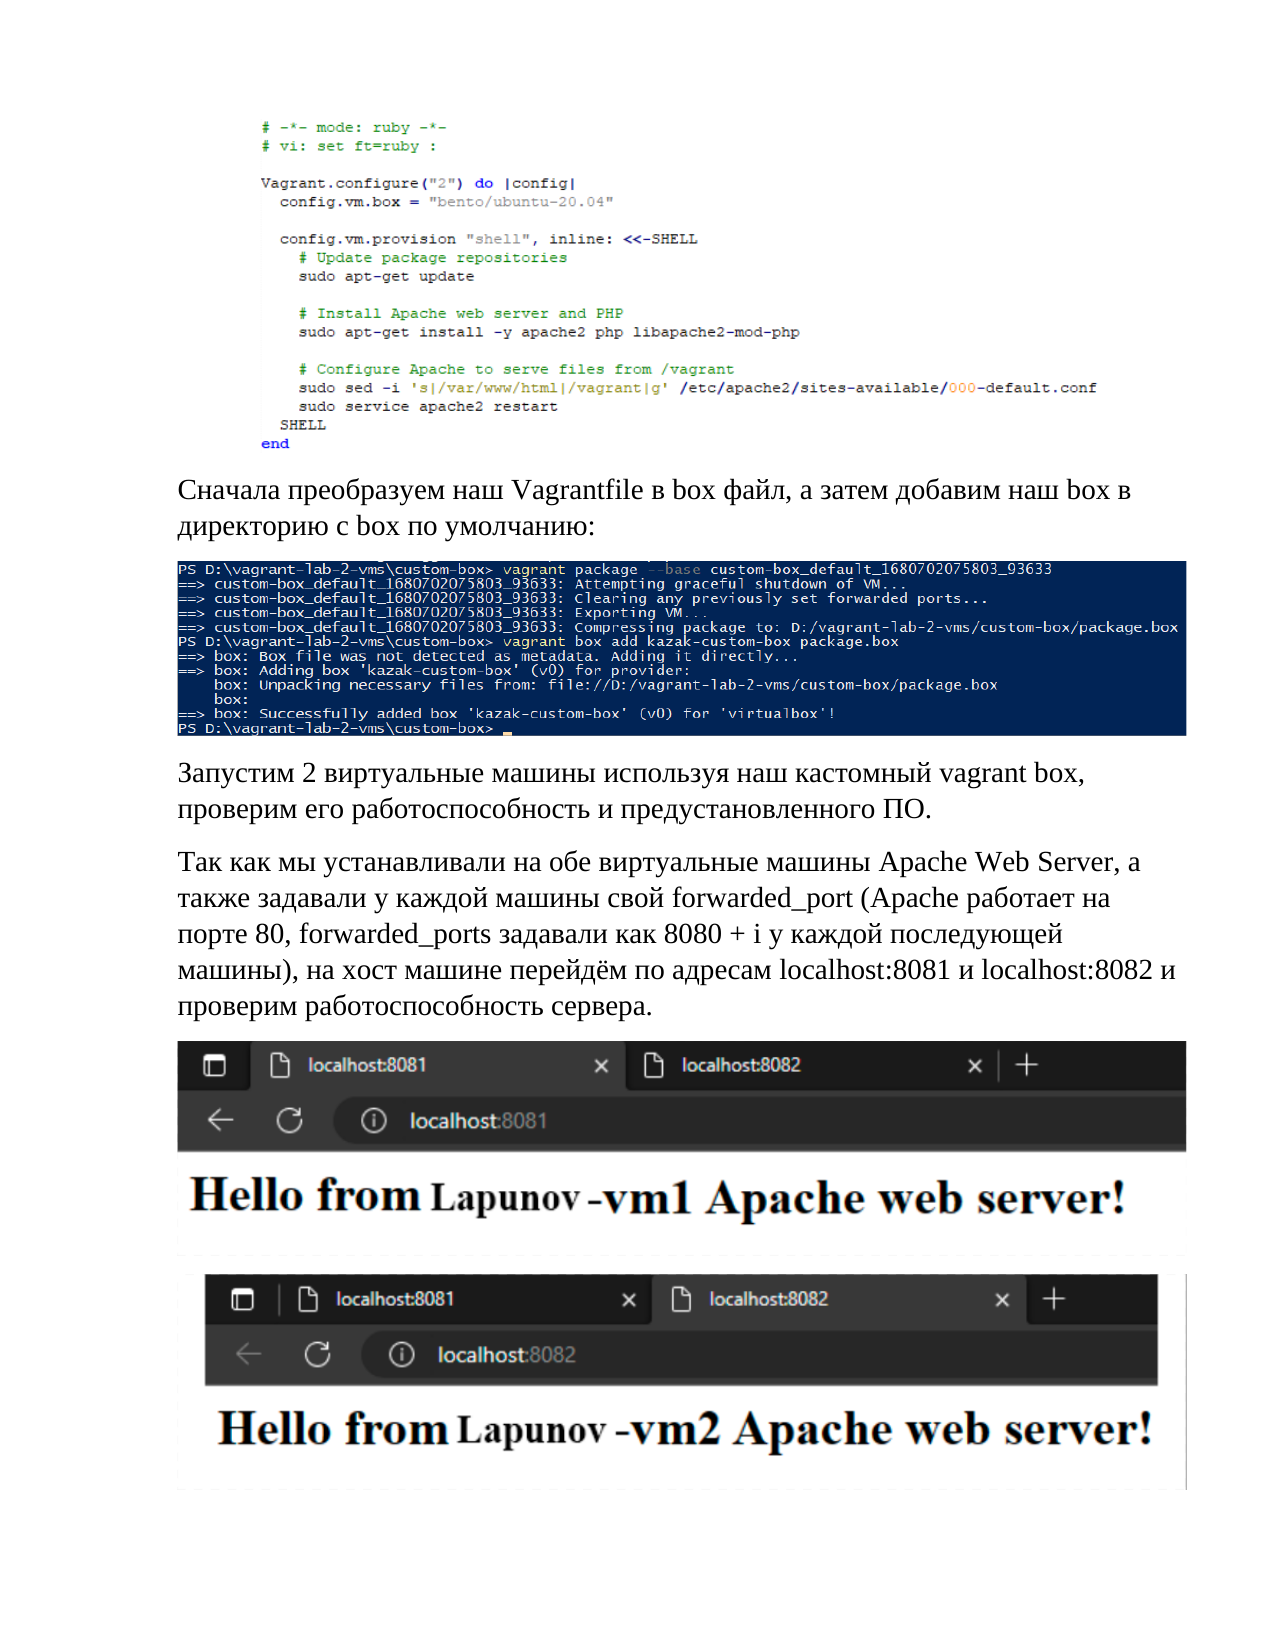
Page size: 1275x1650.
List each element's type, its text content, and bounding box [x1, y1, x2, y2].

picture [177, 561, 1187, 736]
text Сначала преобразуем наш Vagrantfile в box файл, а затем добавим наш box в директорию с box по умолчанию: [177, 472, 1186, 542]
picture [177, 1041, 1187, 1256]
picture [260, 118, 1103, 454]
picture [177, 1274, 1187, 1490]
text Так как мы устанавливали на обе виртуальные машины Apache Web Server, а также задавали у каждой машины свой forwarded_port (Apache работает на порте 80, forwarded_ports задавали как 8080 + i у каждой последующей машины), на хост машине перейдём по адресам localhost:8081 и localhost:8082 и проверим работоспособность сервера. [177, 844, 1186, 1022]
text Запустим 2 виртуальные машины используя наш кастомный vagrant box, проверим его работоспособность и предустановленного ПО. [177, 755, 1186, 824]
